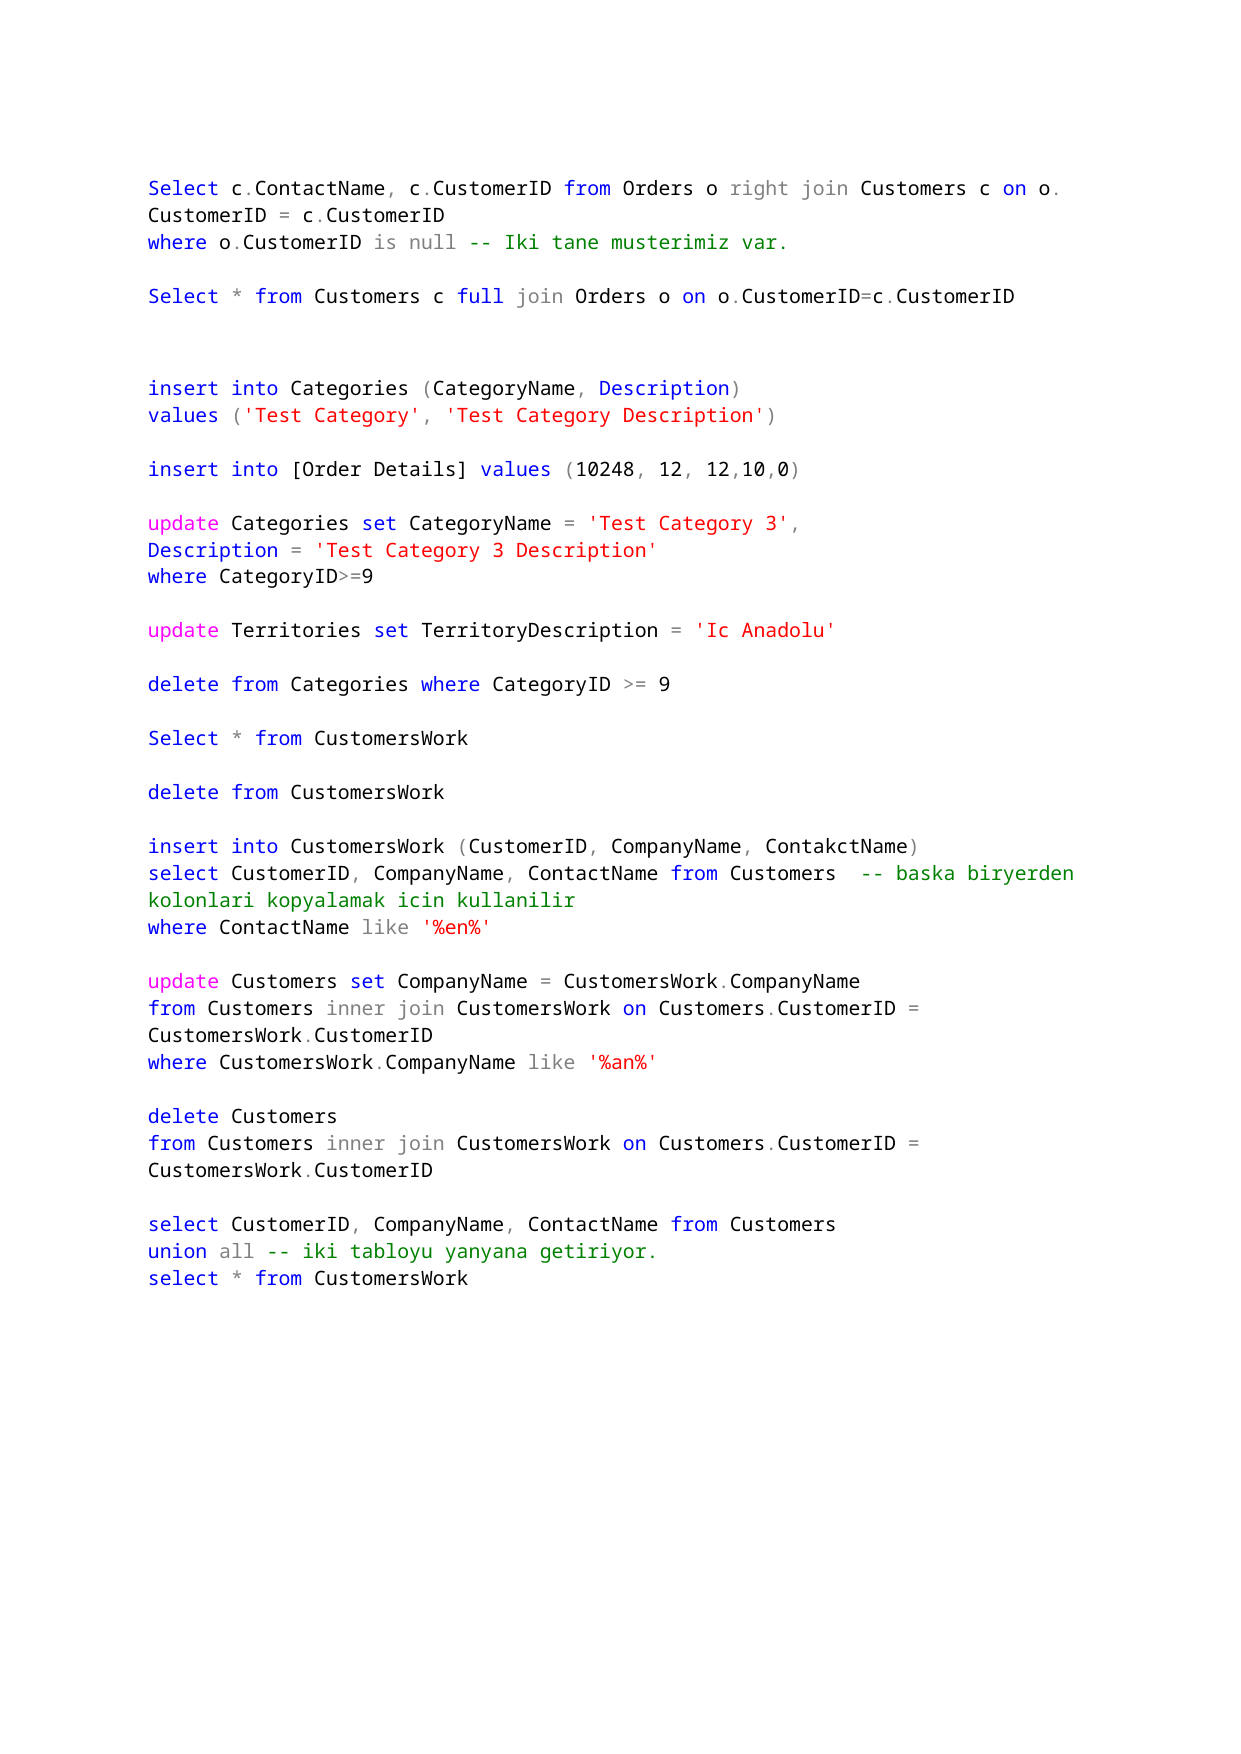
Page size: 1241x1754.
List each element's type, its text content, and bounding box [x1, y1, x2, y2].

text update Customers set CompanyName = CustomersWork.CompanyName [148, 967, 1093, 994]
text where ContactName like '%en%' [148, 913, 1093, 941]
text where o.CustomerID is null -- Iki tane musterimiz var. [148, 228, 1093, 256]
text values ('Test Category', 'Test Category Description') [148, 401, 1093, 428]
text insert into Categories (CategoryName, Description) [148, 374, 1093, 401]
text update Territories set TerritoryDescription = 'Ic Anadolu' [148, 617, 1093, 644]
text select * from CustomersWork [148, 1264, 1093, 1291]
text select CustomerID, CompanyName, ContactName from Customers [148, 1210, 1093, 1237]
text insert into [Order Details] values (10248, 12, 12,10,0) [148, 455, 1093, 482]
text delete from Categories where CategoryID >= 9 [148, 671, 1093, 698]
text where CustomersWork.CompanyName like '%an%' [148, 1048, 1093, 1075]
text union all -- iki tabloyu yanyana getiriyor. [148, 1237, 1093, 1264]
text from Customers inner join CustomersWork on Customers.CustomerID = CustomersWork.CustomerID [148, 994, 1093, 1048]
text Select c.ContactName, c.CustomerID from Orders o right join Customers c on o. CustomerID = c.CustomerID [148, 174, 1093, 228]
text from Customers inner join CustomersWork on Customers.CustomerID = CustomersWork.CustomerID [148, 1129, 1093, 1183]
text delete Customers [148, 1102, 1093, 1129]
text update Categories set CategoryName = 'Test Category 3', [148, 509, 1093, 536]
text Select * from CustomersWork [148, 725, 1093, 752]
text Select * from Customers c full join Orders o on o.CustomerID=c.CustomerID [148, 282, 1093, 309]
text select CustomerID, CompanyName, ContactName from Customers -- baska biryerden kolonlari kopyalamak icin kullanilir [148, 859, 1093, 913]
text delete from CustomersWork [148, 779, 1093, 806]
text where CategoryID>=9 [148, 563, 1093, 590]
text Description = 'Test Category 3 Description' [148, 536, 1093, 563]
text insert into CustomersWork (CustomerID, CompanyName, ContakctName) [148, 833, 1093, 859]
